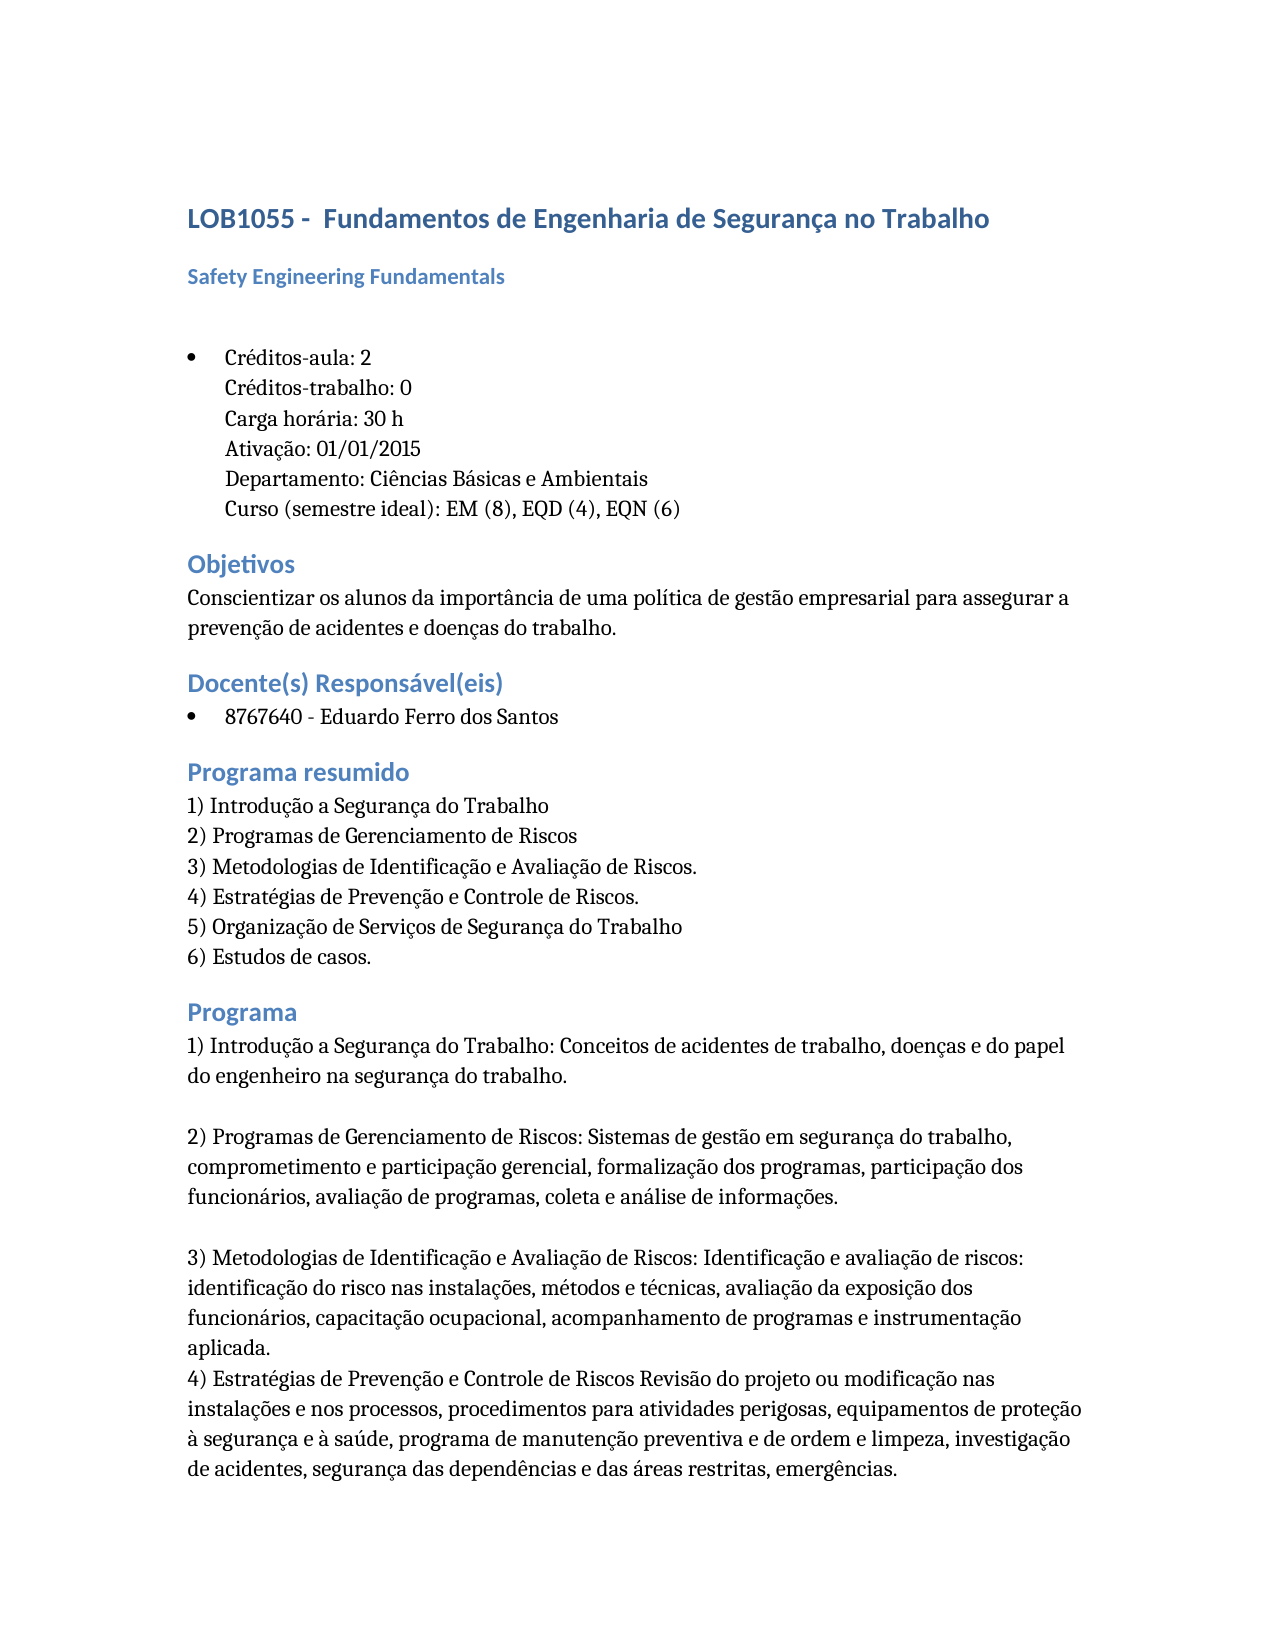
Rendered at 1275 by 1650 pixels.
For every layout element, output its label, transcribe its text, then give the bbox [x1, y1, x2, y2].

list Créditos-aula: 2 Créditos-trabalho: 0 Carga horária: 30 h Ativação: 01/01/2015 Departamento: Ciências Básicas e Ambientais Curso (semestre ideal): EM (8), EQD (4), EQN (6) [187, 345, 1087, 522]
list 8767640 - Eduardo Ferro dos Santos [187, 704, 1087, 731]
subtitle Safety Engineering Fundamentals [187, 262, 1087, 290]
subtitle Docente(s) Responsável(eis) [187, 666, 1087, 699]
subtitle Programa [187, 995, 1087, 1028]
subtitle LOB1055 - Fundamentos de Engenharia de Segurança no Trabalho [187, 200, 1087, 236]
text Conscientizar os alunos da importância de uma política de gestão empresarial para assegurar a prevenção de acidentes e doenças do trabalho. [187, 585, 1087, 642]
subtitle Programa resumido [187, 755, 1087, 788]
text 1) Introdução a Segurança do Trabalho 2) Programas de Gerenciamento de Riscos 3) Metodologias de Identificação e Avaliação de Riscos. 4) Estratégias de Prevenção e Controle de Riscos. 5) Organização de Serviços de Segurança do Trabalho 6) Estudos de casos. [187, 793, 1087, 971]
subtitle Objetivos [187, 547, 1087, 580]
